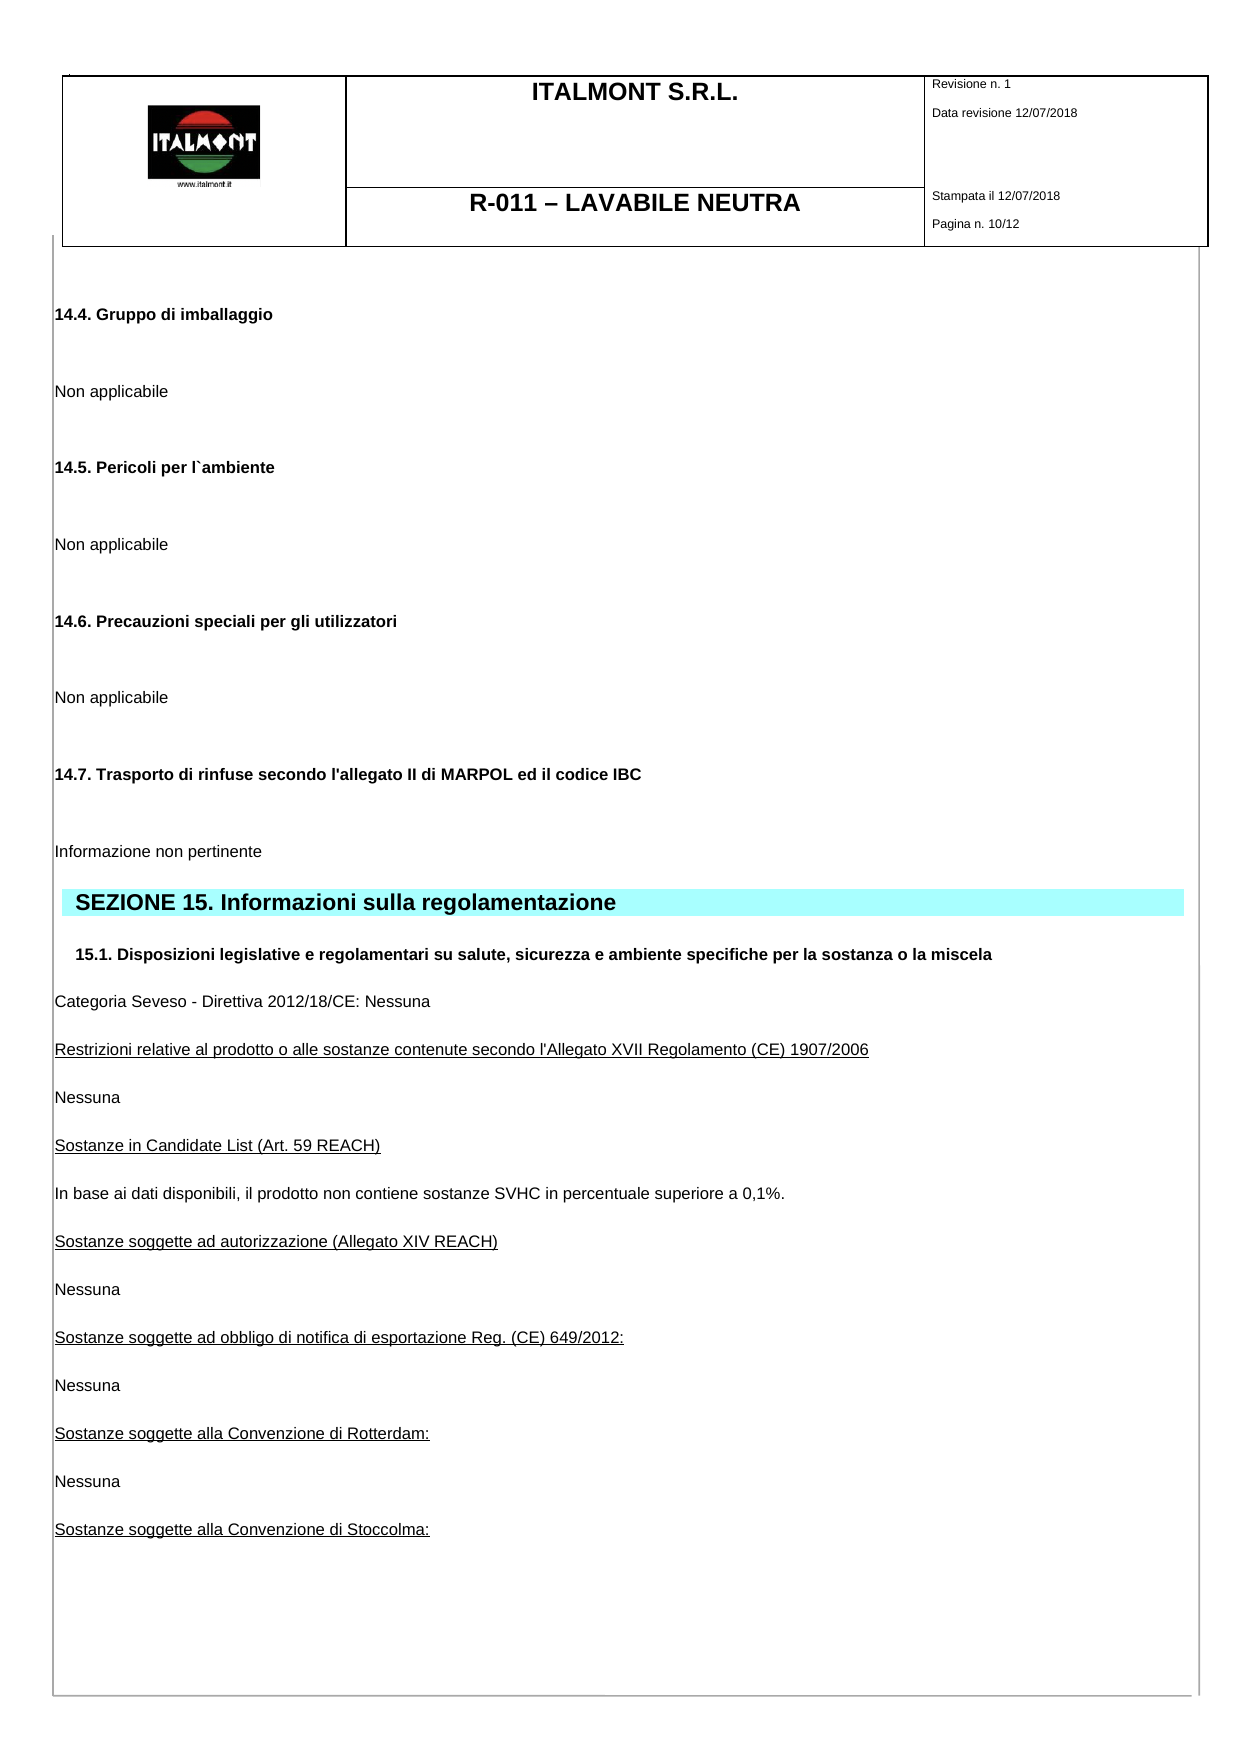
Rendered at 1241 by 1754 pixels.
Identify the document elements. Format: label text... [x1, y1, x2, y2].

text Sostanze in Candidate List (Art. 59 REACH) [54, 1136, 1186, 1155]
text Non applicabile [54, 535, 1186, 554]
text 14.6. Precauzioni speciali per gli utilizzatori [54, 611, 1186, 631]
text Nessuna [54, 1088, 1186, 1107]
text Nessuna [54, 1280, 1186, 1299]
text Sostanze soggette alla Convenzione di Rotterdam: [54, 1423, 1186, 1443]
text Nessuna [54, 1471, 1186, 1491]
text 14.7. Trasporto di rinfuse secondo l'allegato II di MARPOL ed il codice IBC [54, 765, 1186, 784]
text 14.4. Gruppo di imballaggio [54, 305, 1186, 324]
text Restrizioni relative al prodotto o alle sostanze contenute secondo l'Allegato XVII Regolamento (CE) 1907/2006 [54, 1040, 1186, 1059]
text Categoria Seveso - Direttiva 2012/18/CE: Nessuna [54, 992, 1186, 1011]
picture [147, 105, 261, 187]
table_header SEZIONE 15. Informazioni sulla regolamentazione [62, 889, 1184, 916]
table_header 15.1. Disposizioni legislative e regolamentari su salute, sicurezza e ambiente specifiche per la sostanza o la miscela [62, 944, 1184, 963]
text Sostanze soggette ad autorizzazione (Allegato XIV REACH) [54, 1232, 1186, 1251]
text Non applicabile [54, 688, 1186, 707]
text Nessuna [54, 1376, 1186, 1395]
text In base ai dati disponibili, il prodotto non contiene sostanze SVHC in percentuale superiore a 0,1%. [54, 1184, 1186, 1203]
text Informazione non pertinente [54, 841, 1186, 861]
text Non applicabile [54, 381, 1186, 401]
text Sostanze soggette ad obbligo di notifica di esportazione Reg. (CE) 649/2012: [54, 1328, 1186, 1347]
text Sostanze soggette alla Convenzione di Stoccolma: [54, 1519, 1186, 1538]
text 14.5. Pericoli per l`ambiente [54, 458, 1186, 477]
